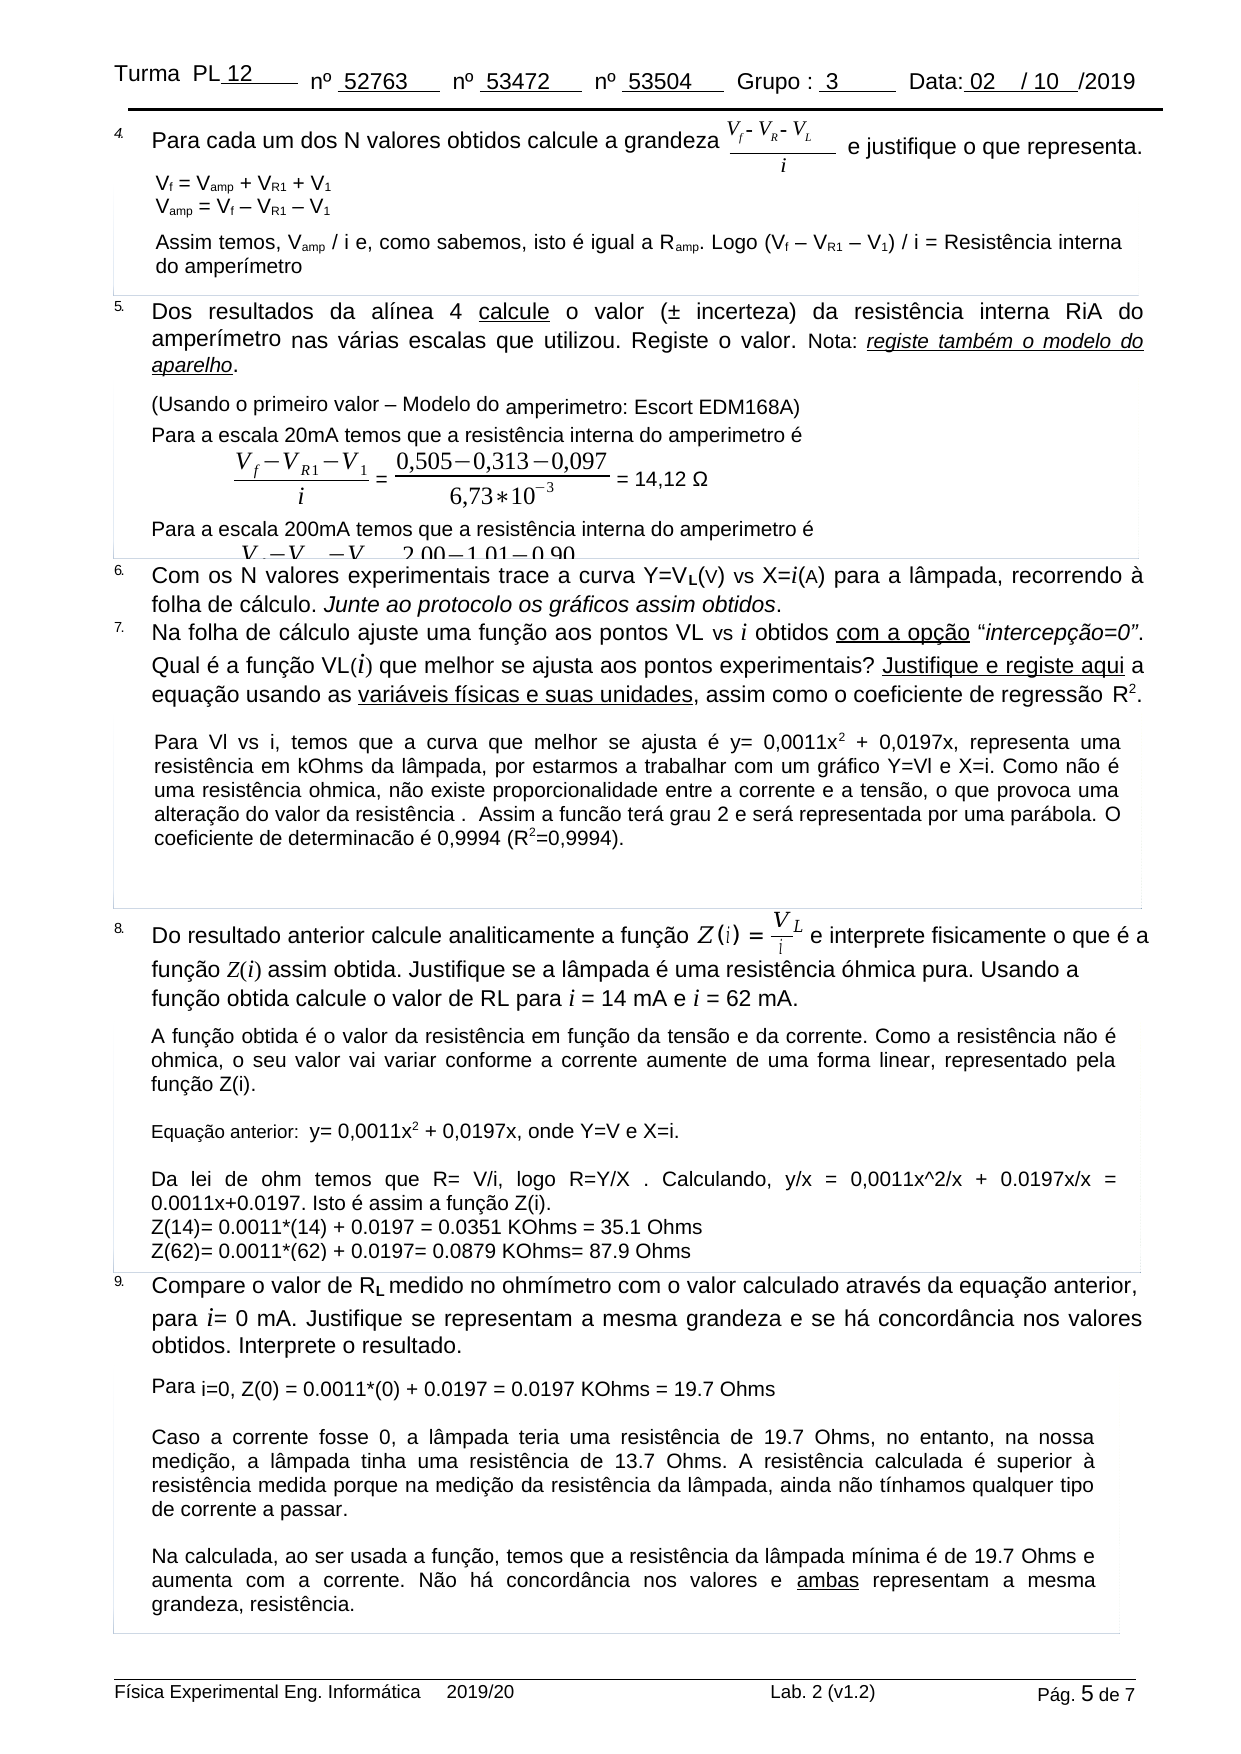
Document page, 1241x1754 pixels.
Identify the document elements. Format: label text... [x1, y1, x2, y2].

list Dos resultados da alínea 4 calcule o valor (± incerteza) da resistência interna RiA do amperímetro nas várias escalas que utilizou. Registe o valor. Nota: registe também o modelo do aparelho. [114, 300, 1144, 378]
picture [113, 378, 1139, 559]
text Turma PL 12 [114, 60, 297, 86]
text nº 53472 [452, 68, 582, 94]
text nº 52763 [310, 68, 440, 94]
text nº 53504 [594, 68, 724, 94]
text e justifique o que representa. [847, 133, 1161, 159]
text Grupo : 3 [737, 68, 896, 94]
list Para cada um dos N valores obtidos calcule a grandeza Vf  VR  VL [114, 120, 833, 156]
text i [100, 156, 786, 177]
list Do resultado anterior calcule analiticamente a função 𝑍(𝑖) = 𝑉𝐿 e interprete fisicamente o que é a [114, 707, 1161, 949]
picture [553, 548, 559, 555]
list Com os N valores experimentais trace a curva Y=VL(V) vs X=i(A) para a lâmpada, recorrendo à folha de cálculo. Junte ao protocolo os gráficos assim obtidos. [114, 560, 1144, 617]
text função Z(i) assim obtida. Justifique se a lâmpada é uma resistência óhmica pura. Usando a função obtida calcule o valor de RL para i = 14 mA e i = 62 mA. [151, 955, 1146, 1014]
picture [113, 183, 1139, 296]
picture [113, 1365, 1120, 1634]
list Na folha de cálculo ajuste uma função aos pontos VL vs i obtidos com a opção “intercepção=0”. Qual é a função VL(i) que melhor se ajusta aos pontos experimentais? Justifique e registe aqui a equação usando as variáveis físicas e suas unidades, assim como o coeficiente de regressão R2. [114, 619, 1144, 707]
list Compare o valor de RL medido no ohmímetro com o valor calculado através da equação anterior, para i= 0 mA. Justifique se representam a mesma grandeza e se há concordância nos valores obtidos. Interprete o resultado. [114, 1014, 1144, 1358]
text Data: 02 / 10 /2019 [909, 68, 1161, 94]
